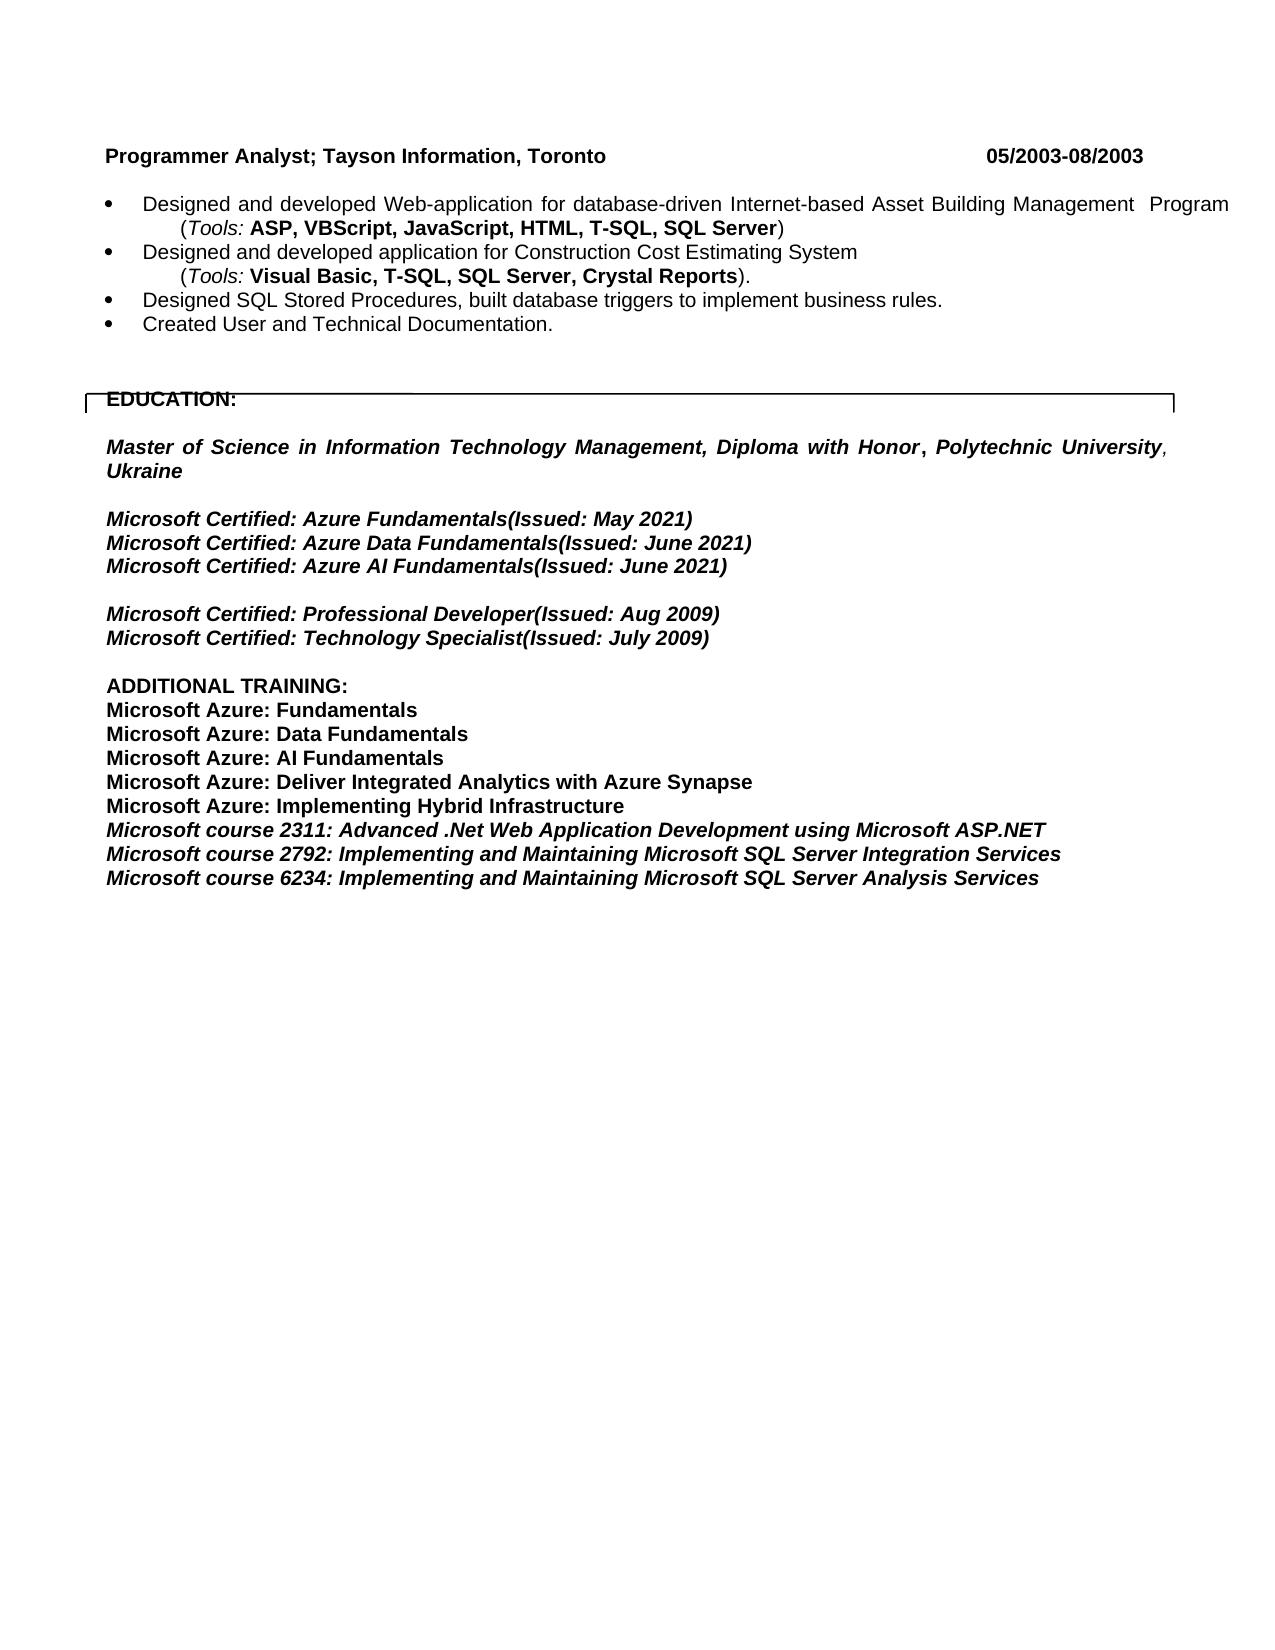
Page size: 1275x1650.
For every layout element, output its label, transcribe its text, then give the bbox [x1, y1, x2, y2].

text Microsoft course 6234: Implementing and Maintaining Microsoft SQL Server Analysis Services [106, 866, 1170, 890]
text Microsoft course 2311: Advanced .Net Web Application Development using Microsoft ASP.NET [106, 818, 1170, 842]
text Microsoft course 2792: Implementing and Maintaining Microsoft SQL Server Integration Services [106, 842, 1170, 866]
text Microsoft Certified: Azure Data Fundamentals(Issued: June 2021) [106, 530, 1170, 554]
text Microsoft Certified: Technology Specialist(Issued: July 2009) [106, 626, 1170, 650]
text EDUCATION: [106, 395, 1170, 411]
text Microsoft Azure: AI Fundamentals [106, 746, 1170, 770]
list Designed SQL Stored Procedures, built database triggers to implement business rules. [105, 288, 1230, 312]
list Designed and developed Web-application for database-driven Internet-based Asset Building Management Program (Tools: ASP, VBScript, JavaScript, HTML, T-SQL, SQL Server) [105, 192, 1230, 240]
text Programmer Analyst; Tayson Information, Toronto 05/2003-08/2003 [105, 144, 1230, 168]
text Microsoft Azure: Deliver Integrated Analytics with Azure Synapse [106, 770, 1170, 794]
text ADDITIONAL TRAINING: [106, 674, 1170, 698]
text Microsoft Azure: Fundamentals [106, 698, 1170, 722]
text Microsoft Azure: Implementing Hybrid Infrastructure [106, 794, 1170, 818]
list Created User and Technical Documentation. [105, 312, 1230, 336]
text Master of Science in Information Technology Management, Diploma with Honor, Polytechnic University, Ukraine [106, 434, 1170, 482]
text Microsoft Azure: Data Fundamentals [106, 722, 1170, 746]
text Microsoft Certified: Professional Developer(Issued: Aug 2009) [106, 602, 1170, 626]
text Microsoft Certified: Azure AI Fundamentals(Issued: June 2021) [106, 554, 1170, 578]
text Microsoft Certified: Azure Fundamentals(Issued: May 2021) [106, 506, 1170, 530]
list Designed and developed application for Construction Cost Estimating System (Tools: Visual Basic, T-SQL, SQL Server, Crystal Reports). [105, 240, 1230, 288]
